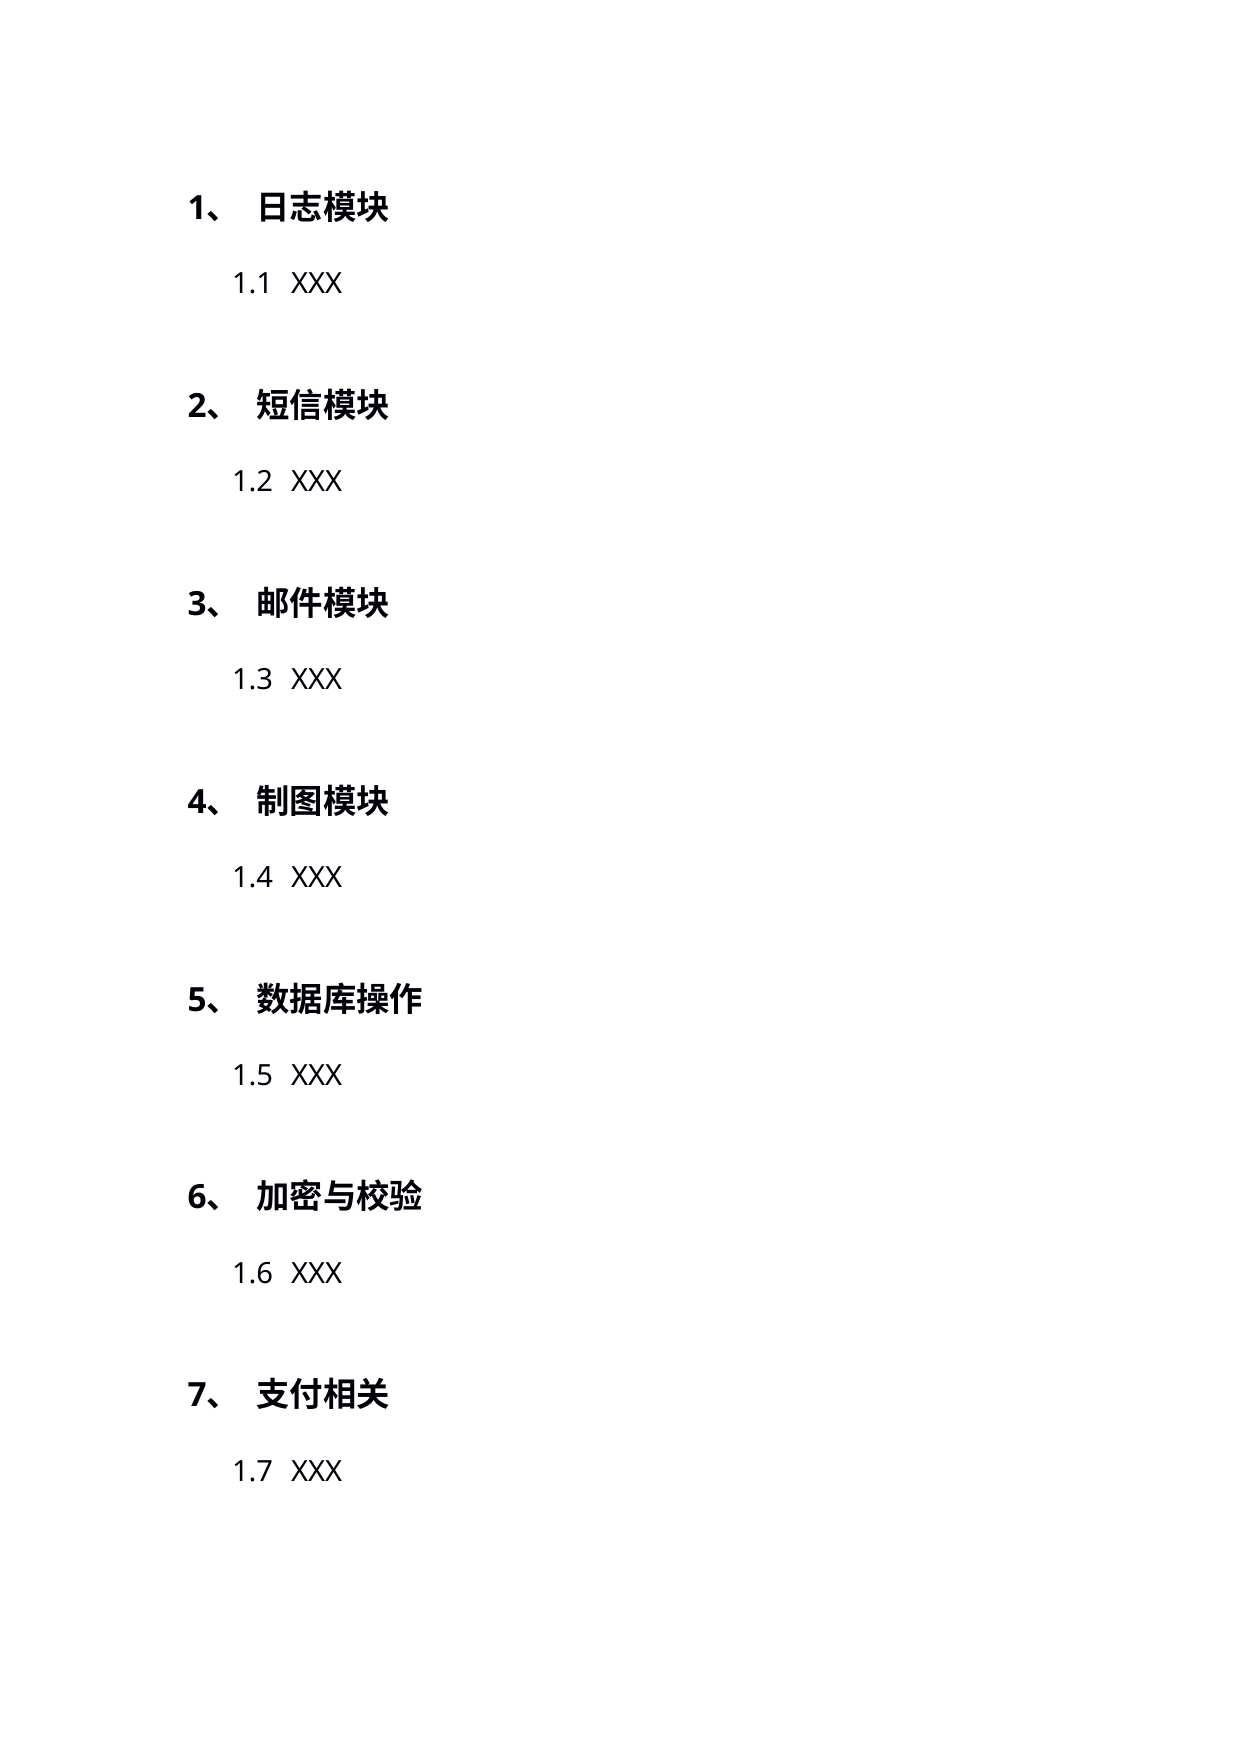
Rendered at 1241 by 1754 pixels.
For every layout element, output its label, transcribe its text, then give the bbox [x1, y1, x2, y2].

subtitle XXX [232, 646, 1053, 711]
subtitle 短信模块 [187, 370, 1053, 435]
subtitle XXX [232, 250, 1053, 315]
subtitle XXX [232, 1239, 1053, 1304]
subtitle XXX [232, 448, 1053, 513]
subtitle 邮件模块 [187, 568, 1053, 633]
subtitle 支付相关 [187, 1360, 1053, 1425]
subtitle 日志模块 [187, 172, 1053, 237]
subtitle 制图模块 [187, 766, 1053, 831]
subtitle 数据库操作 [187, 964, 1053, 1029]
subtitle XXX [232, 1437, 1053, 1502]
subtitle XXX [232, 844, 1053, 909]
subtitle 加密与校验 [187, 1162, 1053, 1227]
subtitle XXX [232, 1042, 1053, 1107]
